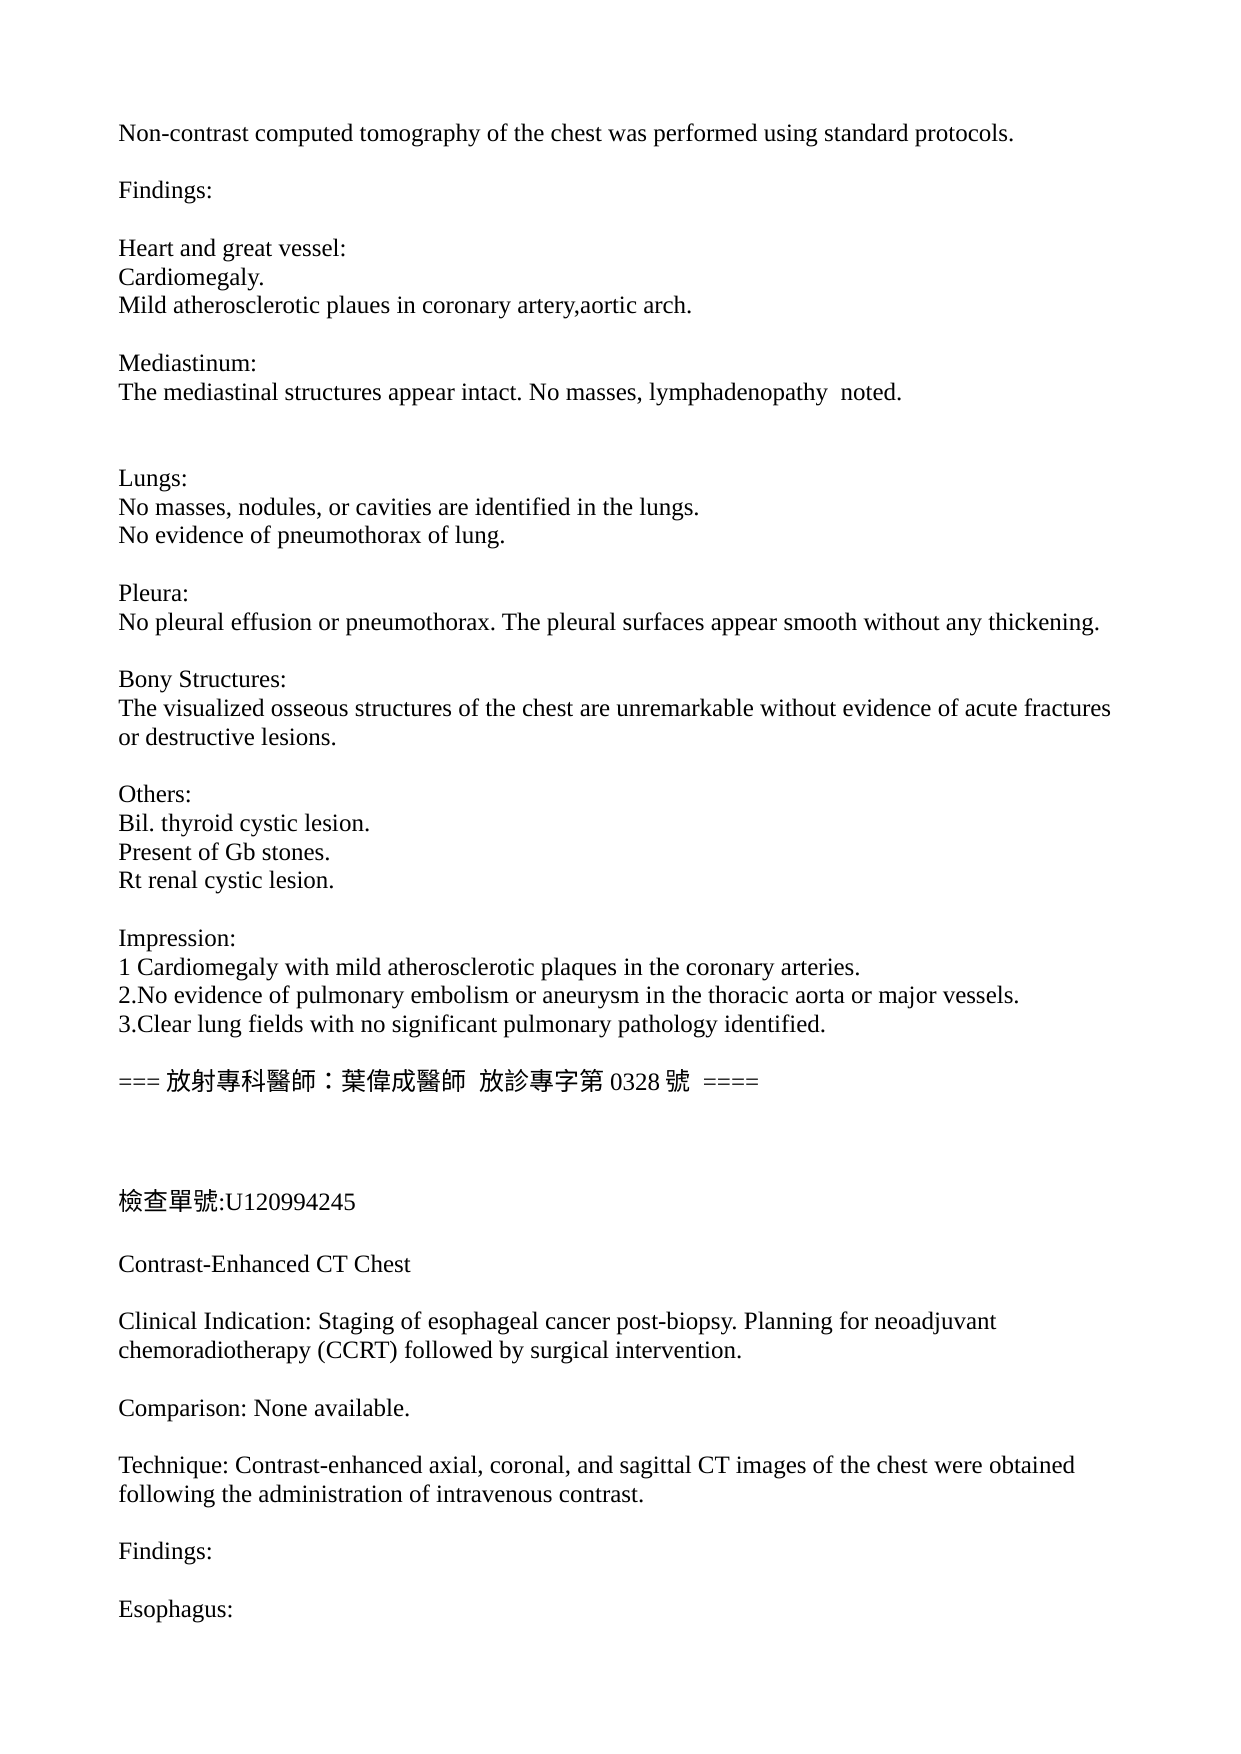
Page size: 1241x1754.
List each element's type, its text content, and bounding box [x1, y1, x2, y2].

text Bony Structures: [118, 664, 1122, 693]
text or destructive lesions. [118, 722, 1122, 751]
text 1 Cardiomegaly with mild atherosclerotic plaques in the coronary arteries. [118, 952, 1122, 981]
text Impression: [118, 923, 1122, 952]
text Mediastinum: [118, 348, 1122, 377]
text Comparison: None available. [118, 1393, 1122, 1421]
text Rt renal cystic lesion. [118, 866, 1122, 894]
text Findings: [118, 1536, 1122, 1565]
text === 放射專科醫師：葉偉成醫師 放診專字第0328號 ==== [118, 1067, 1122, 1100]
text No pleural effusion or pneumothorax. The pleural surfaces appear smooth without any thickening. [118, 607, 1122, 636]
text Bil. thyroid cystic lesion. [118, 808, 1122, 837]
text Pleura: [118, 578, 1122, 607]
text Mild atherosclerotic plaues in coronary artery,aortic arch. [118, 291, 1122, 319]
text Others: [118, 779, 1122, 808]
text No masses, nodules, or cavities are identified in the lungs. [118, 492, 1122, 521]
text Technique: Contrast-enhanced axial, coronal, and sagittal CT images of the chest were obtained following the administration of intravenous contrast. [118, 1450, 1122, 1508]
text Clinical Indication: Staging of esophageal cancer post-biopsy. Planning for neoadjuvant chemoradiotherapy (CCRT) followed by surgical intervention. [118, 1306, 1122, 1364]
text No evidence of pneumothorax of lung. [118, 521, 1122, 549]
text Contrast-Enhanced CT Chest [118, 1249, 1122, 1278]
text Findings: [118, 176, 1122, 204]
text Heart and great vessel: [118, 233, 1122, 262]
text The visualized osseous structures of the chest are unremarkable without evidence of acute fractures [118, 693, 1122, 722]
text 檢查單號:U120994245 [118, 1187, 1122, 1220]
text Esophagus: [118, 1594, 1122, 1623]
text 2.No evidence of pulmonary embolism or aneurysm in the thoracic aorta or major vessels. [118, 981, 1122, 1009]
text 3.Clear lung fields with no significant pulmonary pathology identified. [118, 1009, 1122, 1038]
text Lungs: [118, 463, 1122, 492]
text Present of Gb stones. [118, 837, 1122, 866]
text Non-contrast computed tomography of the chest was performed using standard protocols. [118, 118, 1122, 147]
text Cardiomegaly. [118, 262, 1122, 291]
text The mediastinal structures appear intact. No masses, lymphadenopathy noted. [118, 377, 1122, 406]
